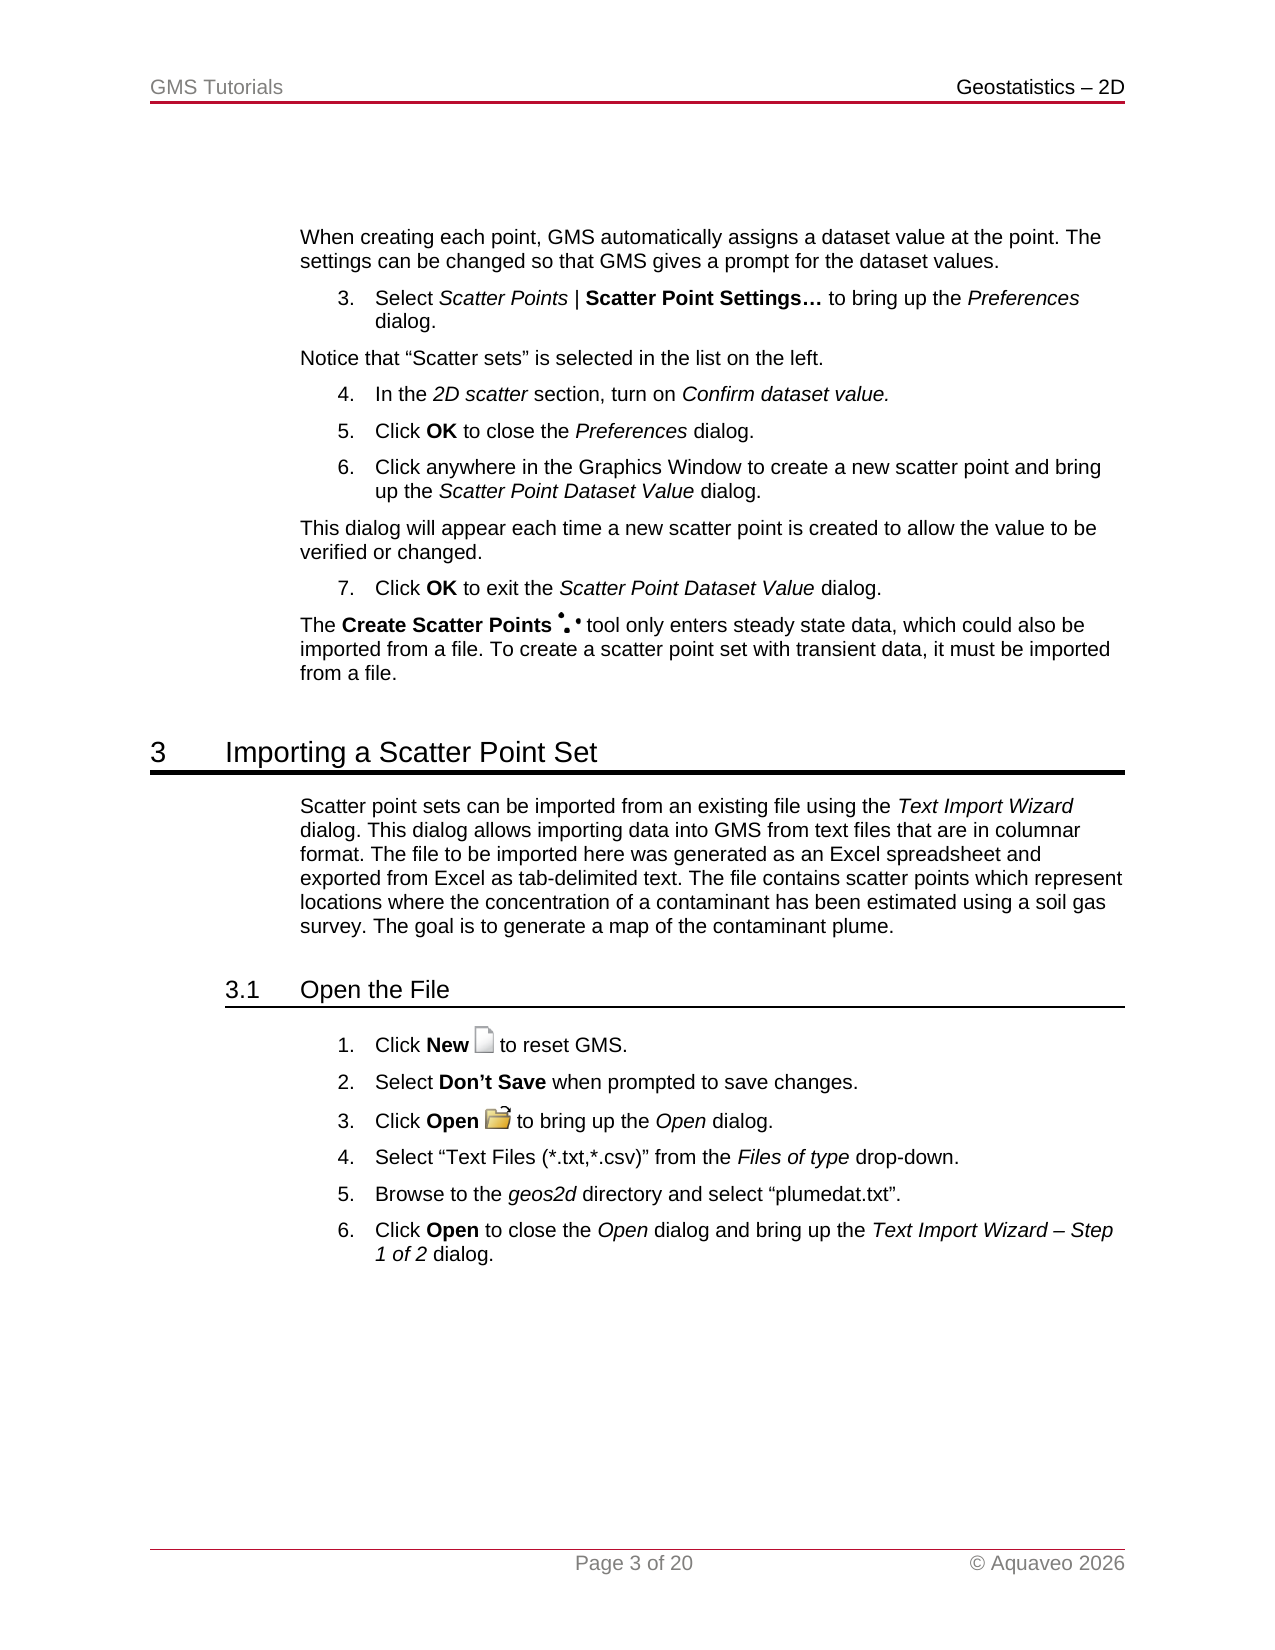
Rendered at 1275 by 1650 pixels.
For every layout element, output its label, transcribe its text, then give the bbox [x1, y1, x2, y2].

list Click OK to close the Preferences dialog. [337, 419, 1125, 443]
text When creating each point, GMS automatically assigns a dataset value at the point. The settings can be changed so that GMS gives a prompt for the dataset values. [300, 225, 1125, 273]
list Select Don’t Save when prompted to save changes. [337, 1069, 1125, 1093]
list Click Open to bring up the Open dialog. [337, 1106, 1125, 1133]
text This dialog will appear each time a new scatter point is created to allow the value to be verified or changed. [300, 516, 1125, 563]
text The Create Scatter Points tool only enters steady state data, which could also be imported from a file. To create a scatter point set with transient data, it must be imported from a file. [300, 612, 1125, 685]
text Notice that “Scatter sets” is selected in the list on the left. [300, 346, 1125, 370]
list Click anywhere in the Graphics Window to create a new scatter point and bring up the Scatter Point Dataset Value dialog. [337, 455, 1125, 503]
list In the 2D scatter section, turn on Confirm dataset value. [337, 382, 1125, 406]
list Click Open to close the Open dialog and bring up the Text Import Wizard – Step 1 of 2 dialog. [337, 1218, 1125, 1266]
list Select “Text Files (*.txt,*.csv)” from the Files of type drop-down. [337, 1145, 1125, 1169]
picture [558, 612, 581, 633]
list Click New to reset GMS. [337, 1027, 1125, 1057]
list Browse to the geos2d directory and select “plumedat.txt”. [337, 1182, 1125, 1206]
picture [485, 1106, 511, 1129]
picture [474, 1026, 494, 1053]
list Click OK to exit the Scatter Point Dataset Value dialog. [337, 576, 1125, 600]
subtitle Open the File [225, 975, 1125, 1006]
subtitle Importing a Scatter Point Set [150, 735, 1125, 770]
text Scatter point sets can be imported from an existing file using the Text Import Wizard dialog. This dialog allows importing data into GMS from text files that are in columnar format. The file to be imported here was generated as an Excel spreadsheet and exported from Excel as tab-delimited text. The file contains scatter points which represent locations where the concentration of a contaminant has been estimated using a soil gas survey. The goal is to generate a map of the contaminant plume. [300, 794, 1125, 938]
list Select Scatter Points | Scatter Point Settings… to bring up the Preferences dialog. [337, 285, 1125, 333]
